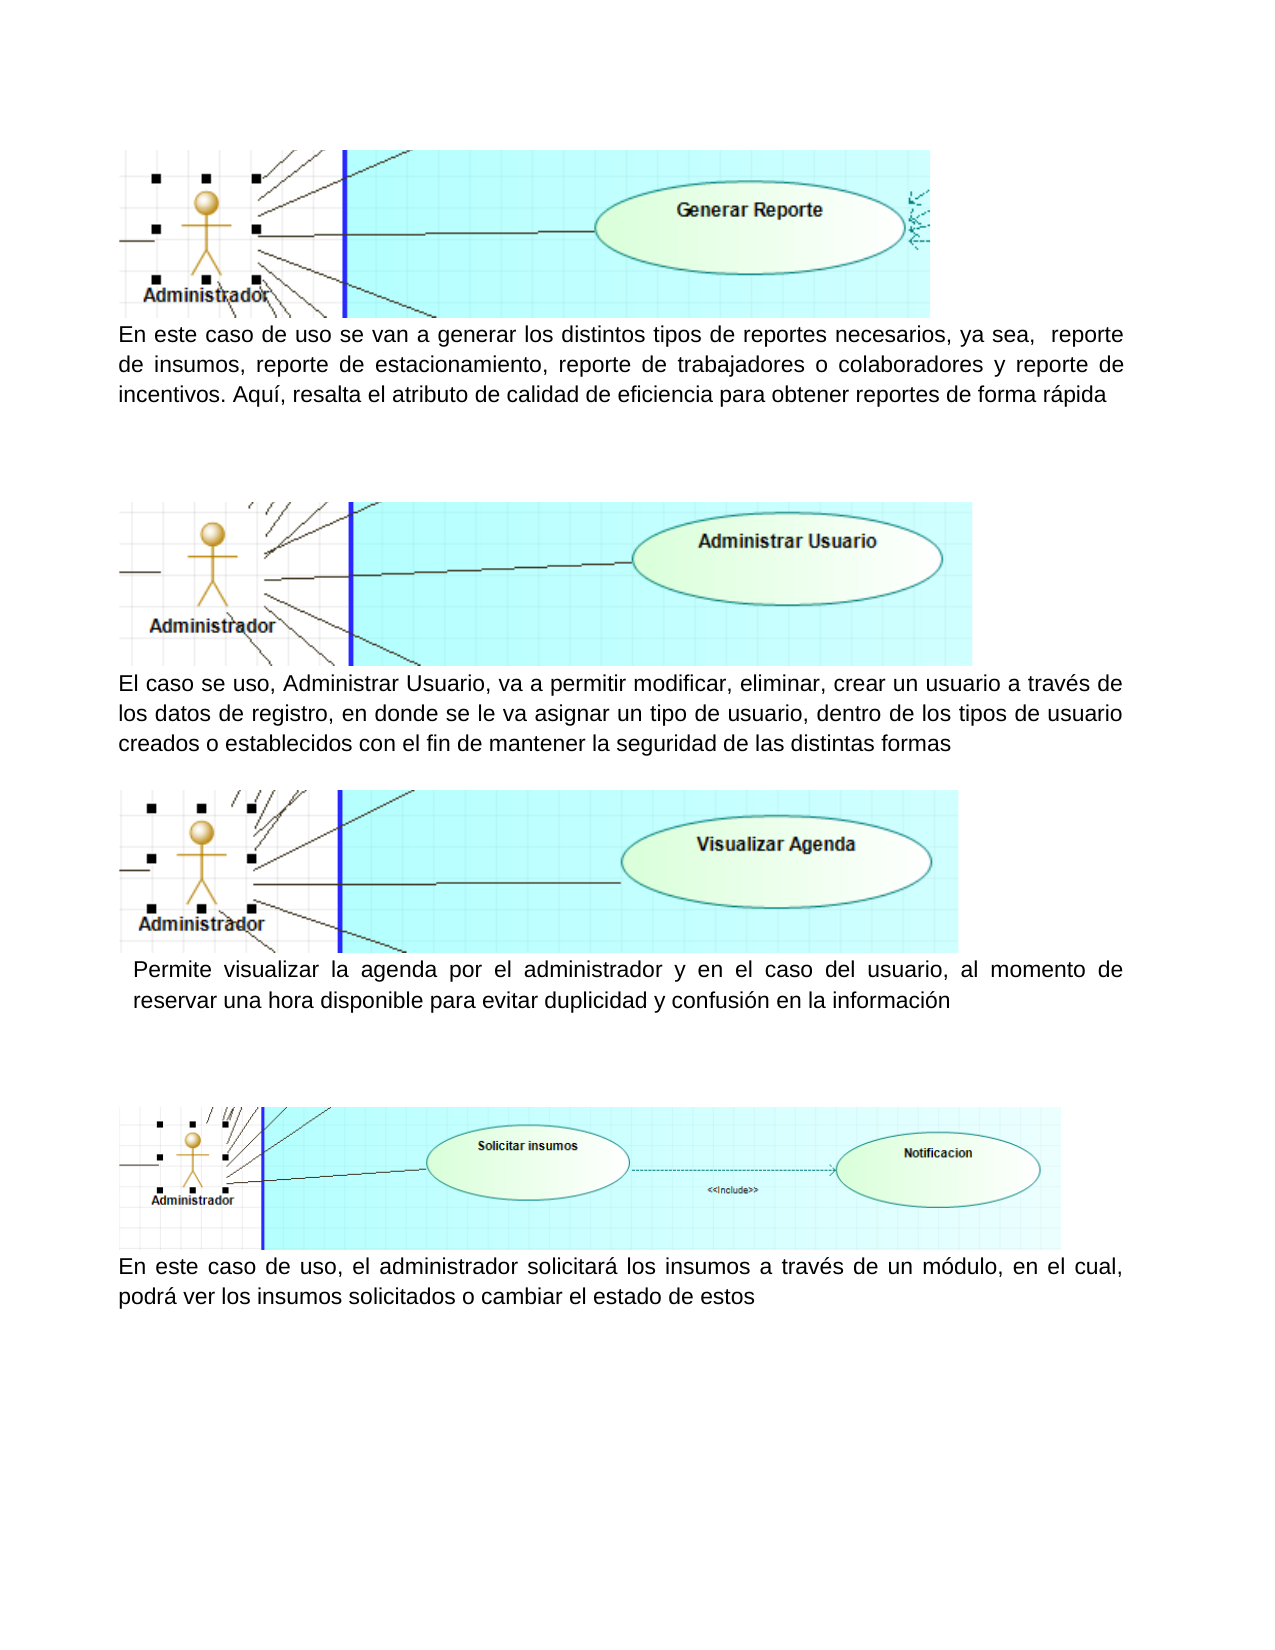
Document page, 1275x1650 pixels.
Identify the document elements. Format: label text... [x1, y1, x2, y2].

text Permite visualizar la agenda por el administrador y en el caso del usuario, al momento de reservar una hora disponible para evitar duplicidad y confusión en la información [133, 956, 1125, 1013]
text En este caso de uso, el administrador solicitará los insumos a través de un módulo, en el cual, podrá ver los insumos solicitados o cambiar el estado de estos [118, 1253, 1125, 1309]
text En este caso de uso se van a generar los distintos tipos de reportes necesarios, ya sea, reporte de insumos, reporte de estacionamiento, reporte de trabajadores o colaboradores y reporte de incentivos. Aquí, resalta el atributo de calidad de eficiencia para obtener reportes de forma rápida [118, 321, 1125, 407]
text El caso se uso, Administrar Usuario, va a permitir modificar, eliminar, crear un usuario a través de los datos de registro, en donde se le va asignar un tipo de usuario, dentro de los tipos de usuario creados o establecidos con el fin de mantener la seguridad de las distintas formas [118, 669, 1125, 756]
picture [119, 150, 931, 318]
picture [119, 1107, 1061, 1250]
picture [119, 502, 973, 666]
picture [119, 790, 959, 953]
